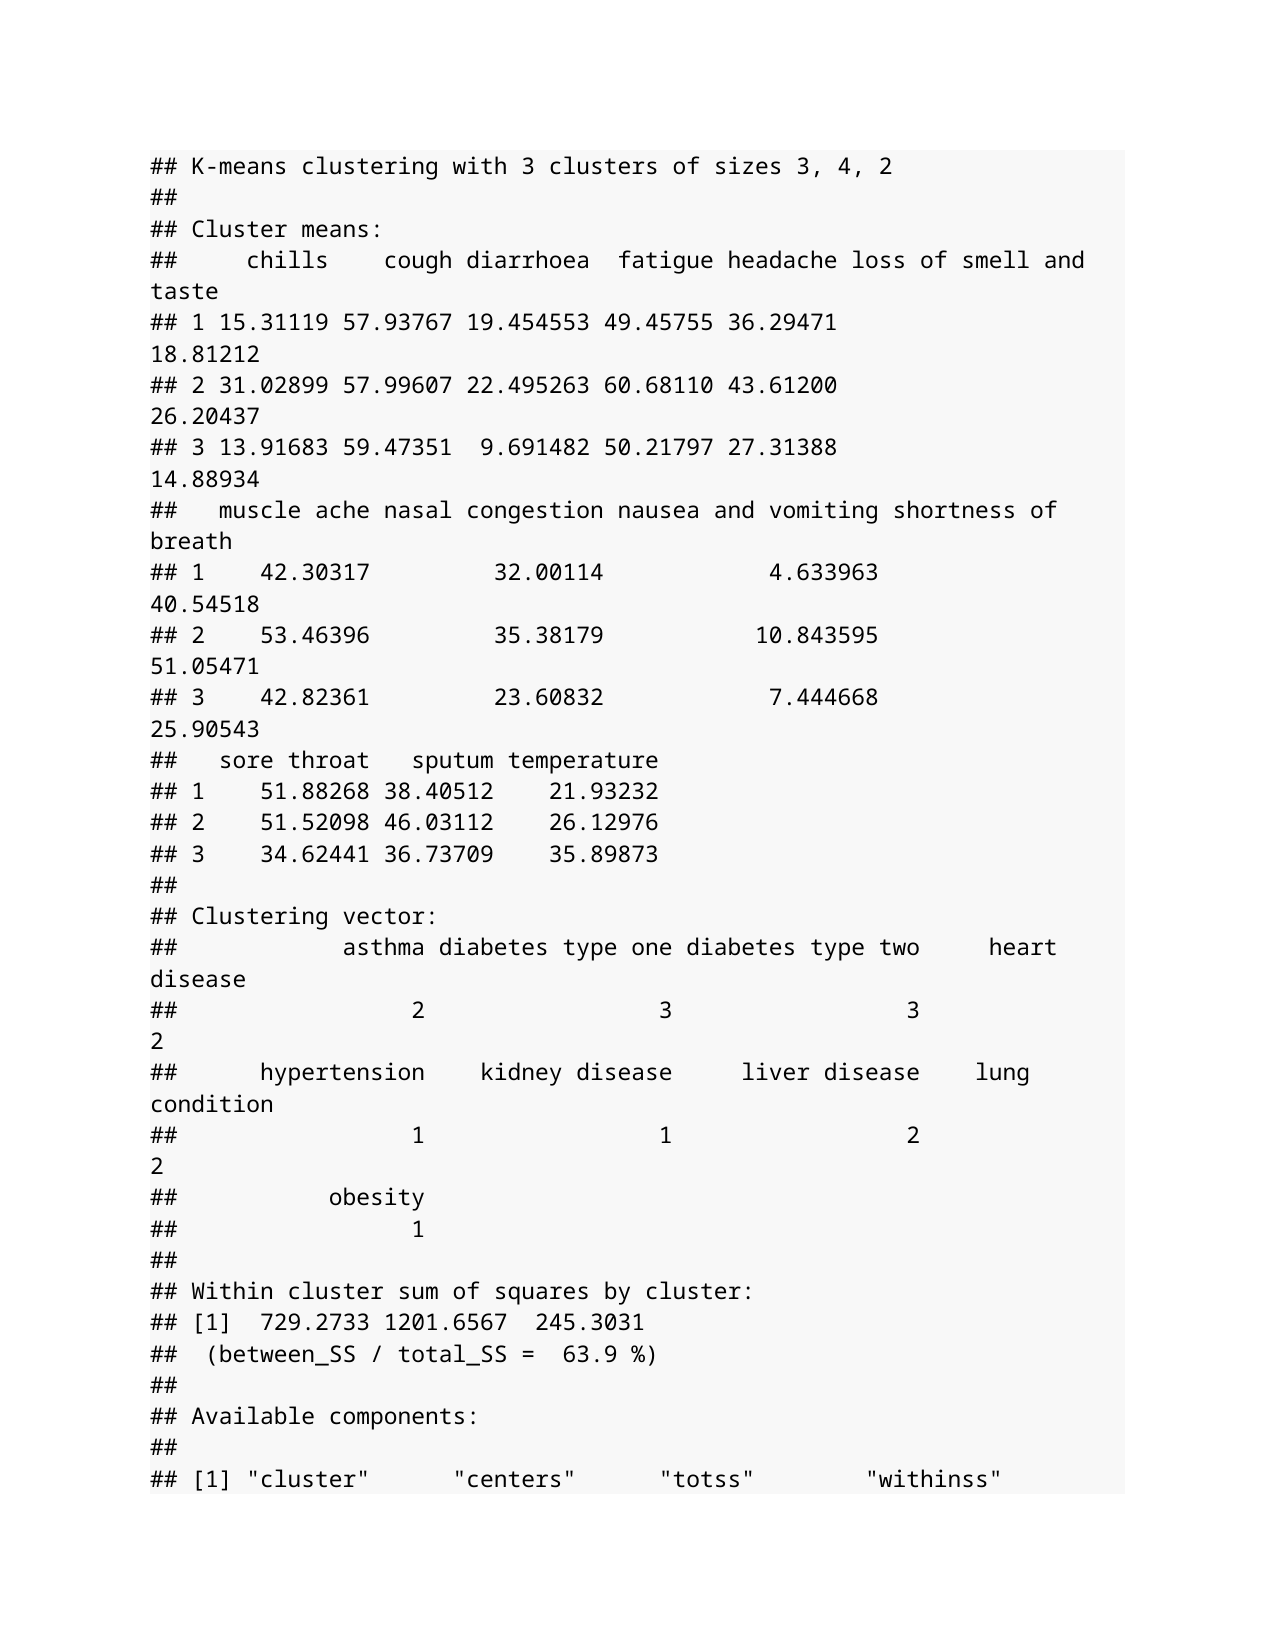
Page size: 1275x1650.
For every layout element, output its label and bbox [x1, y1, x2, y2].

text [150, 150, 1125, 1494]
